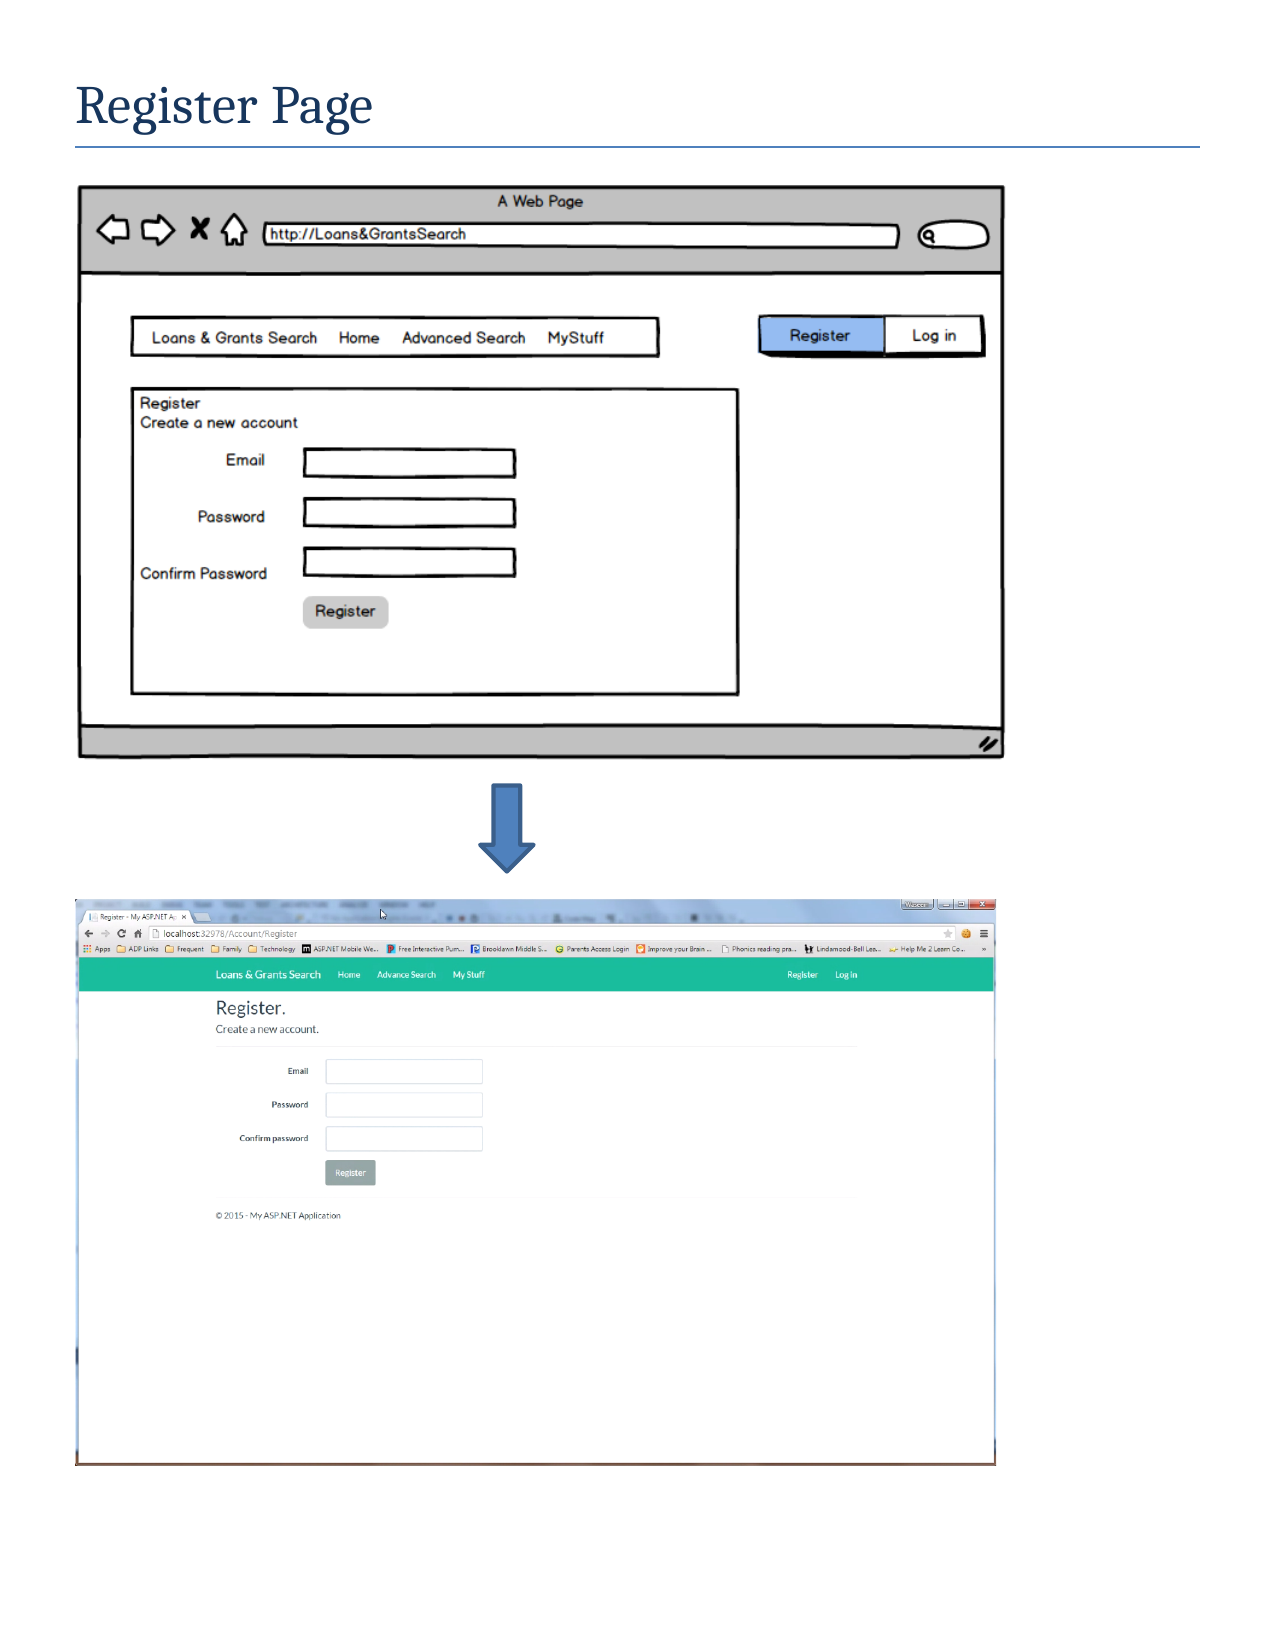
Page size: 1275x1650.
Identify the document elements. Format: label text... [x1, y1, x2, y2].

picture [75, 899, 997, 1466]
picture [75, 178, 1010, 769]
title Register Page [75, 75, 1200, 146]
